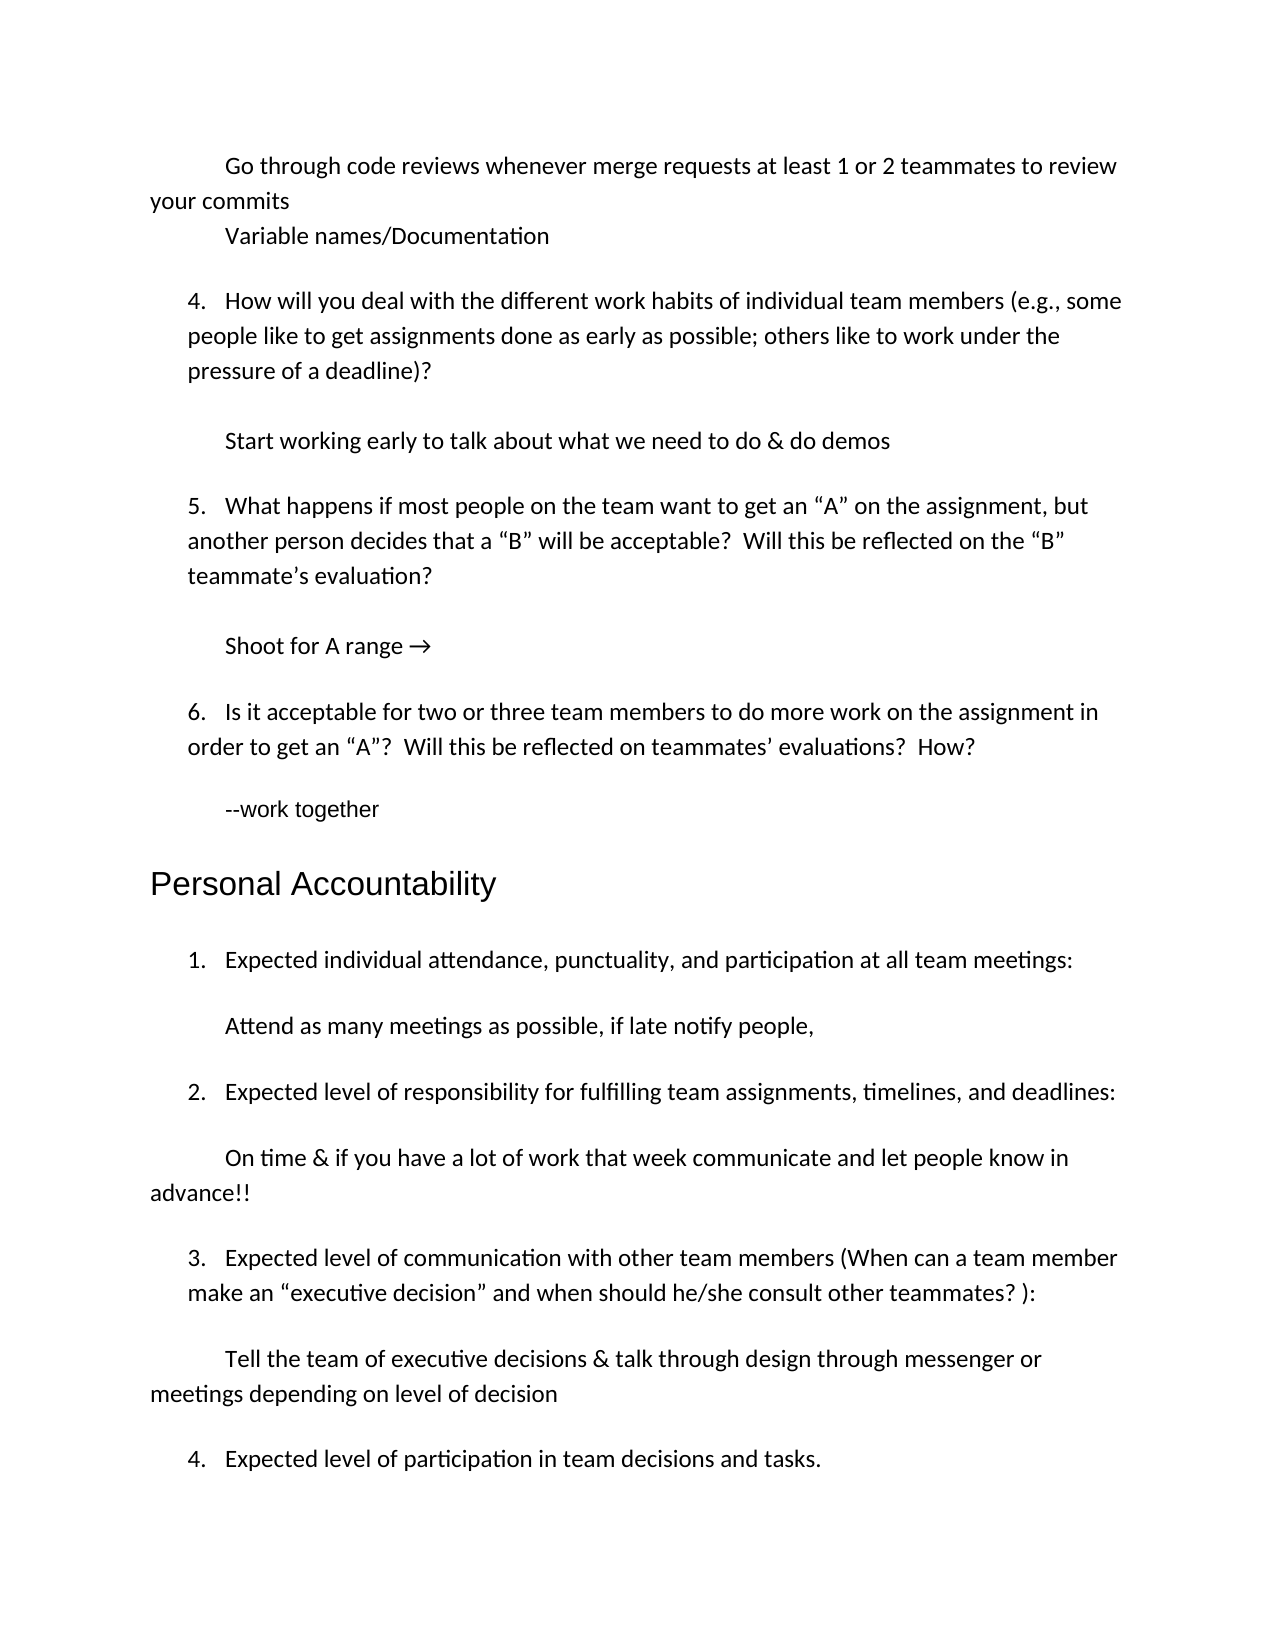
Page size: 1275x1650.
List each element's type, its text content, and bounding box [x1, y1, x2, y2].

text On time & if you have a lot of work that week communicate and let people know in advance!! [150, 1142, 1125, 1208]
text 6. Is it acceptable for two or three team members to do more work on the assignment in order to get an “A”? Will this be reflected on teammates’ evaluations? How? [187, 696, 1125, 761]
text Start working early to talk about what we need to do & do demos [225, 425, 1125, 456]
text Go through code reviews whenever merge requests at least 1 or 2 teammates to review your commits [150, 150, 1125, 216]
text Shoot for A range → [225, 630, 1125, 661]
text 1. Expected individual attendance, punctuality, and participation at all team meetings: [187, 945, 1125, 975]
text 4. How will you deal with the different work habits of individual team members (e.g., some people like to get assignments done as early as possible; others like to work under the pressure of a deadline)? [187, 285, 1125, 386]
text Tell the team of executive decisions & talk through design through messenger or meetings depending on level of decision [150, 1343, 1125, 1409]
text Attend as many meetings as possible, if late notify people, [150, 1011, 1125, 1041]
text 3. Expected level of communication with other team members (When can a team member make an “executive decision” and when should he/she consult other teammates? ): [187, 1242, 1125, 1308]
text 4. Expected level of participation in team decisions and tasks. [187, 1443, 1125, 1474]
subtitle Personal Accountability [150, 863, 1125, 902]
text 2. Expected level of responsibility for fulfilling team assignments, timelines, and deadlines: [187, 1076, 1125, 1107]
text --work together [150, 796, 1125, 822]
text Variable names/Documentation [150, 220, 1125, 251]
text 5. What happens if most people on the team want to get an “A” on the assignment, but another person decides that a “B” will be acceptable? Will this be reflected on the “B” teammate’s evaluation? [187, 490, 1125, 591]
